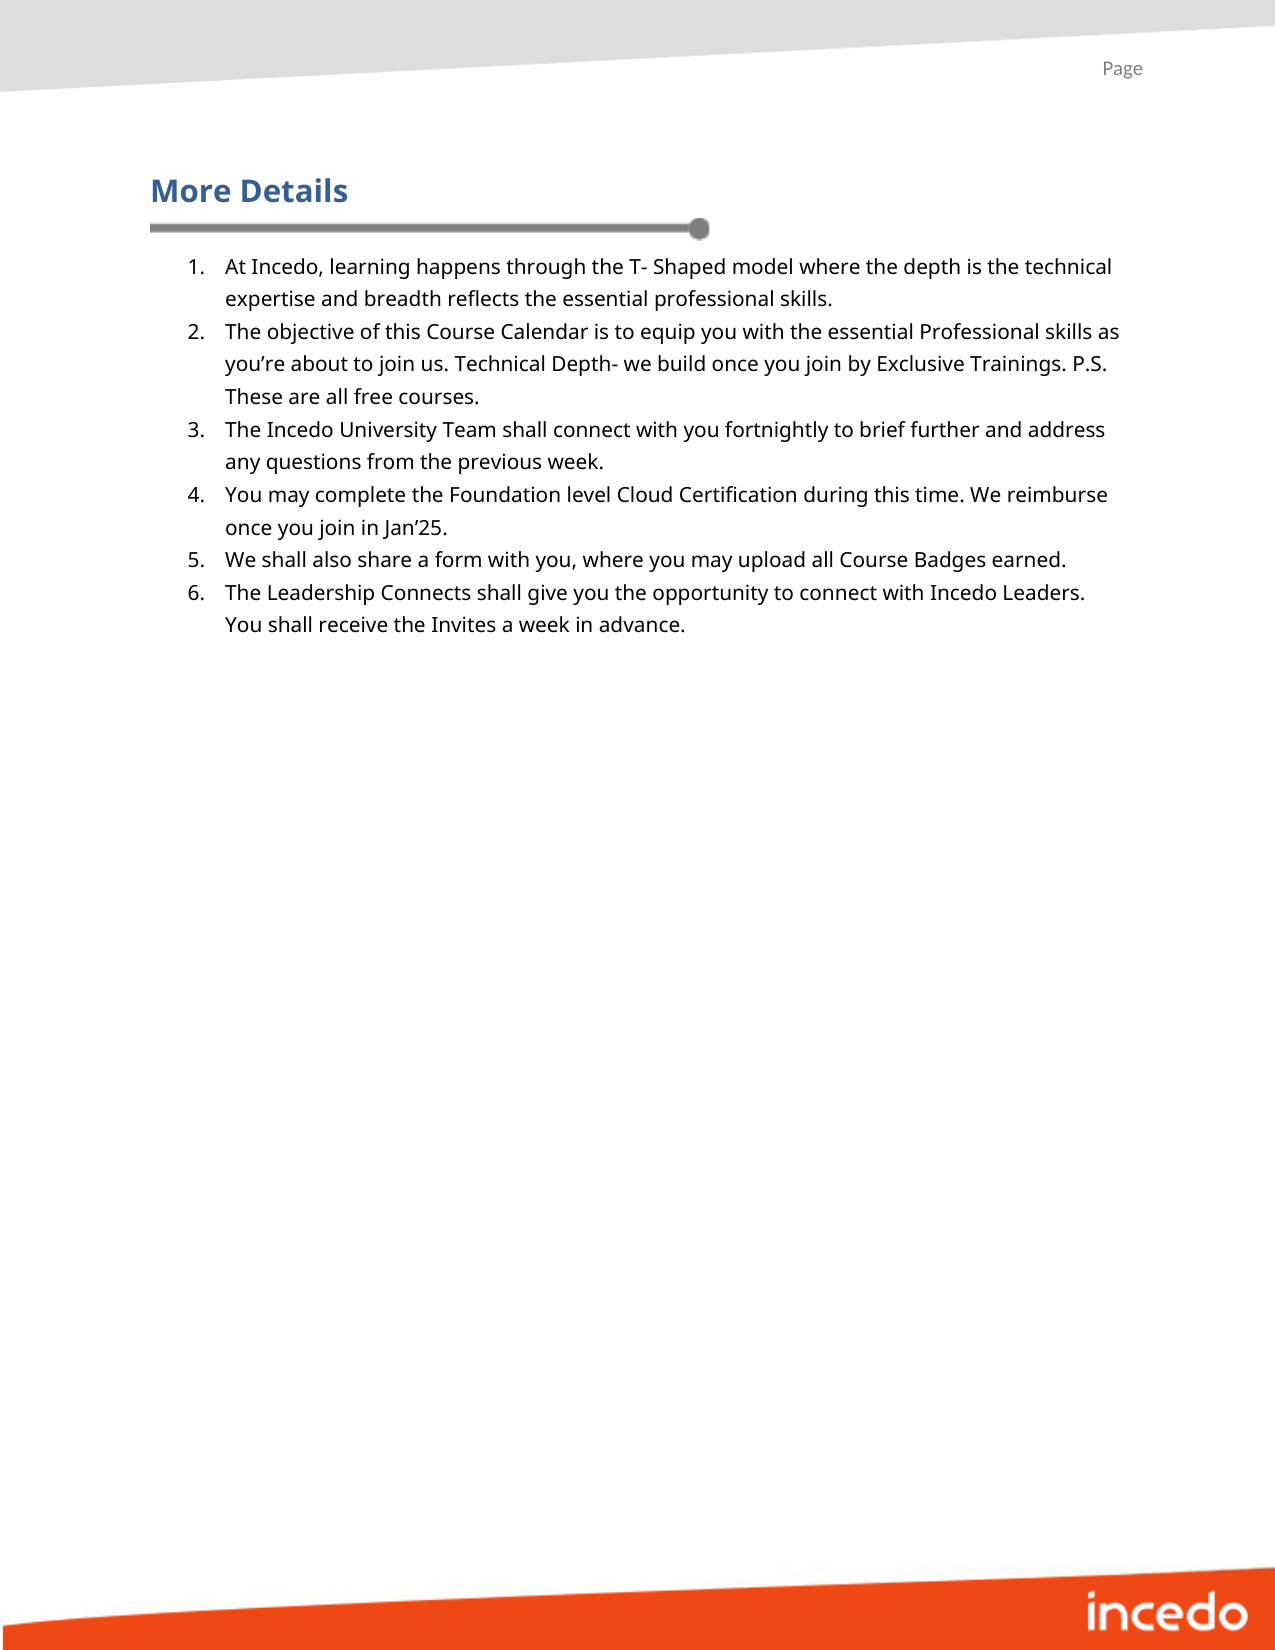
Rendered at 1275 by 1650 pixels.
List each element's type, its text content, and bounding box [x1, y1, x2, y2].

list We shall also share a form with you, where you may upload all Course Badges earned. [187, 545, 1125, 574]
list At Incedo, learning happens through the T- Shaped model where the depth is the technical expertise and breadth reflects the essential professional skills. [187, 252, 1125, 313]
list You may complete the Foundation level Cloud Certification during this time. We reimburse once you join in Jan’25. [187, 480, 1125, 541]
picture [0, 0, 1275, 329]
list The Leadership Connects shall give you the opportunity to connect with Incedo Leaders. You shall receive the Invites a week in advance. [187, 578, 1125, 639]
list The objective of this Course Calendar is to equip you with the essential Professional skills as you’re about to join us. Technical Depth- we build once you join by Exclusive Trainings. P.S. These are all free courses. [187, 317, 1125, 411]
list The Incedo University Team shall connect with you fortnightly to brief further and address any questions from the previous week. [187, 415, 1125, 476]
text More Details [150, 169, 1125, 212]
picture [2, 1566, 1275, 1650]
